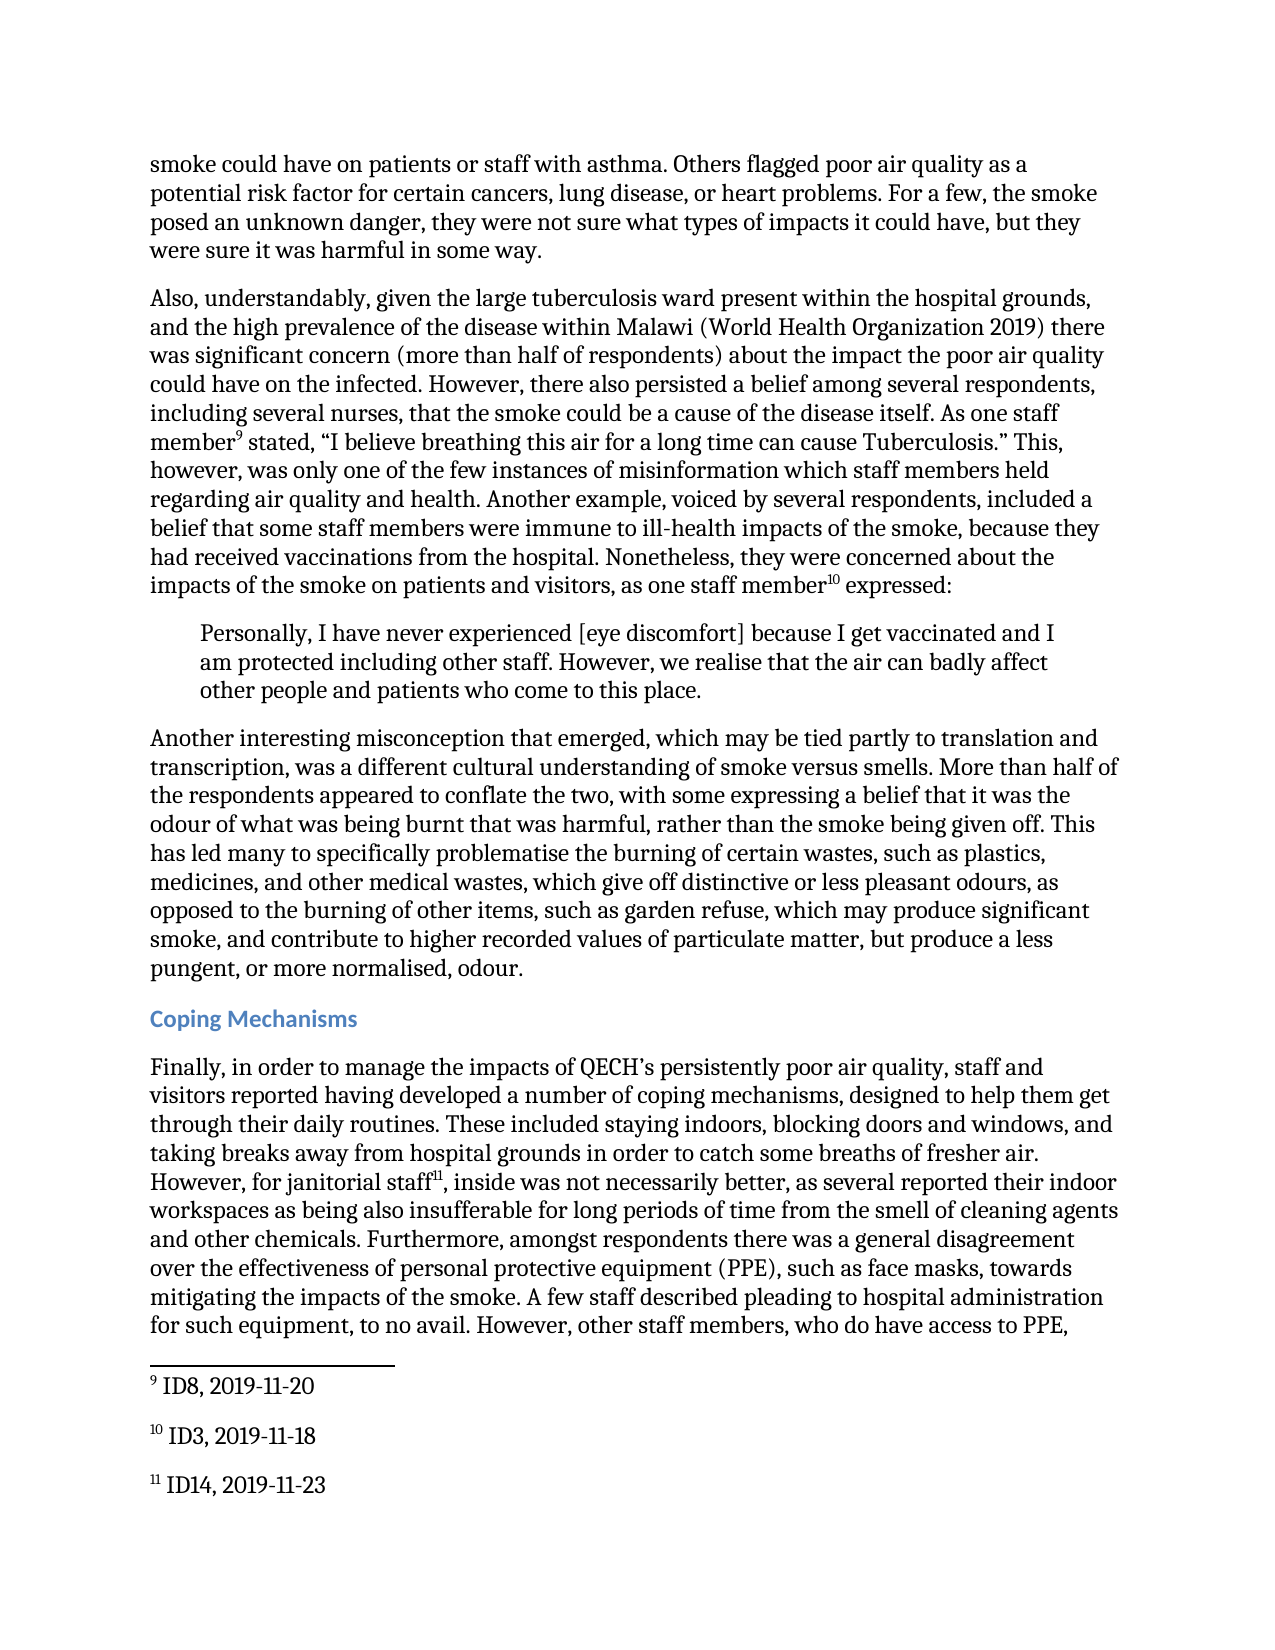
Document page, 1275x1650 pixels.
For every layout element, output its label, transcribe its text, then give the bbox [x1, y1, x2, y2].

text Also, understandably, given the large tuberculosis ward present within the hospital grounds, and the high prevalence of the disease within Malawi (World Health Organization 2019) there was significant concern (more than half of respondents) about the impact the poor air quality could have on the infected. However, there also persisted a belief among several respondents, including several nurses, that the smoke could be a cause of the disease itself. As one staff member stated, “I believe breathing this air for a long time can cause Tuberculosis.” This, however, was only one of the few instances of misinformation which staff members held regarding air quality and health. Another example, voiced by several respondents, included a belief that some staff members were immune to ill-health impacts of the smoke, because they had received vaccinations from the hospital. Nonetheless, they were concerned about the impacts of the smoke on patients and visitors, as one staff member expressed: [150, 284, 1125, 600]
subtitle Coping Mechanisms [150, 1003, 1125, 1034]
text Another interesting misconception that emerged, which may be tied partly to translation and transcription, was a different cultural understanding of smoke versus smells. More than half of the respondents appeared to conflate the two, with some expressing a belief that it was the odour of what was being burnt that was harmful, rather than the smoke being given off. This has led many to specifically problematise the burning of certain wastes, such as plastics, medicines, and other medical wastes, which give off distinctive or less pleasant odours, as opposed to the burning of other items, such as garden refuse, which may produce significant smoke, and contribute to higher recorded values of particulate matter, but produce a less pungent, or more normalised, odour. [150, 724, 1125, 982]
text Personally, I have never experienced [eye discomfort] because I get vaccinated and I am protected including other staff. However, we realise that the air can badly affect other people and patients who come to this place. [200, 619, 1075, 705]
